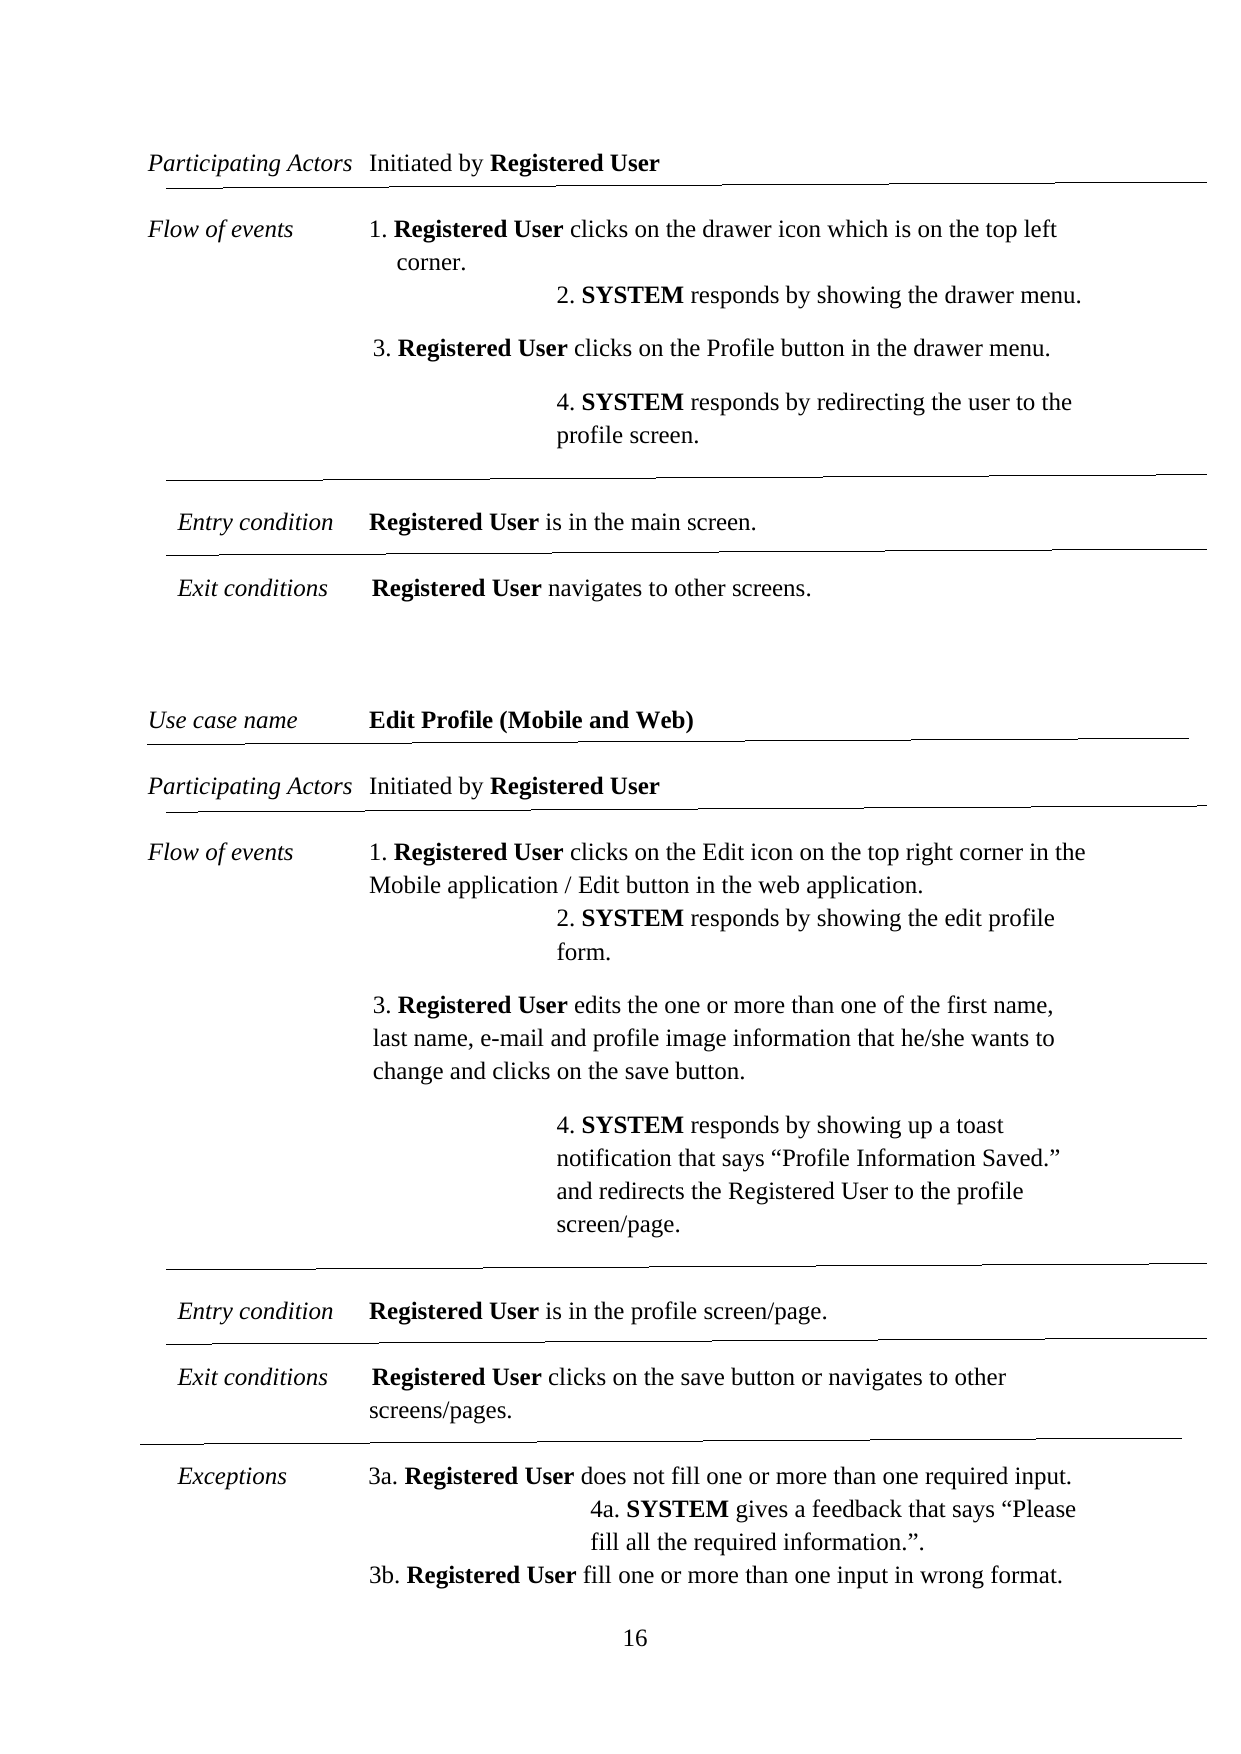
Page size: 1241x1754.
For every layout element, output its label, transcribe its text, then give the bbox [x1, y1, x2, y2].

list 2. SYSTEM responds by showing the drawer menu. [556, 280, 1093, 308]
text Flow of events 1. Registered User clicks on the Edit icon on the top right corner in the Mobile application / Edit button in the web application. [148, 837, 1093, 899]
list 4. SYSTEM responds by redirecting the user to the profile screen. [556, 387, 1093, 449]
text Flow of events 1. Registered User clicks on the drawer icon which is on the top left corner. [148, 214, 1093, 275]
text Exit conditions Registered User navigates to other screens. [148, 573, 1093, 602]
text Exceptions 3a. Registered User does not fill one or more than one required input. [148, 1461, 1093, 1490]
text 3. Registered User clicks on the Profile button in the drawer menu. [373, 333, 1093, 362]
text Entry condition Registered User is in the main screen. [148, 507, 1093, 536]
text Participating Actors Initiated by Registered User [148, 771, 1093, 800]
text Exit conditions Registered User clicks on the save button or navigates to other screens/pages. [148, 1362, 1093, 1424]
text 4a. SYSTEM gives a feedback that says “Please fill all the required information.”. [590, 1494, 1093, 1556]
text 3. Registered User edits the one or more than one of the first name, last name, e-mail and profile image information that he/she wants to change and clicks on the save button. [373, 990, 1093, 1085]
list 4. SYSTEM responds by showing up a toast notification that says “Profile Information Saved.” and redirects the Registered User to the profile screen/page. [556, 1110, 1093, 1238]
text Entry condition Registered User is in the profile screen/page. [148, 1296, 1093, 1325]
list 2. SYSTEM responds by showing the edit profile form. [556, 903, 1093, 965]
text Use case name Edit Profile (Mobile and Web) [148, 705, 1093, 734]
text 3b. Registered User fill one or more than one input in wrong format. [148, 1560, 1093, 1589]
text Participating Actors Initiated by Registered User [148, 148, 1093, 176]
